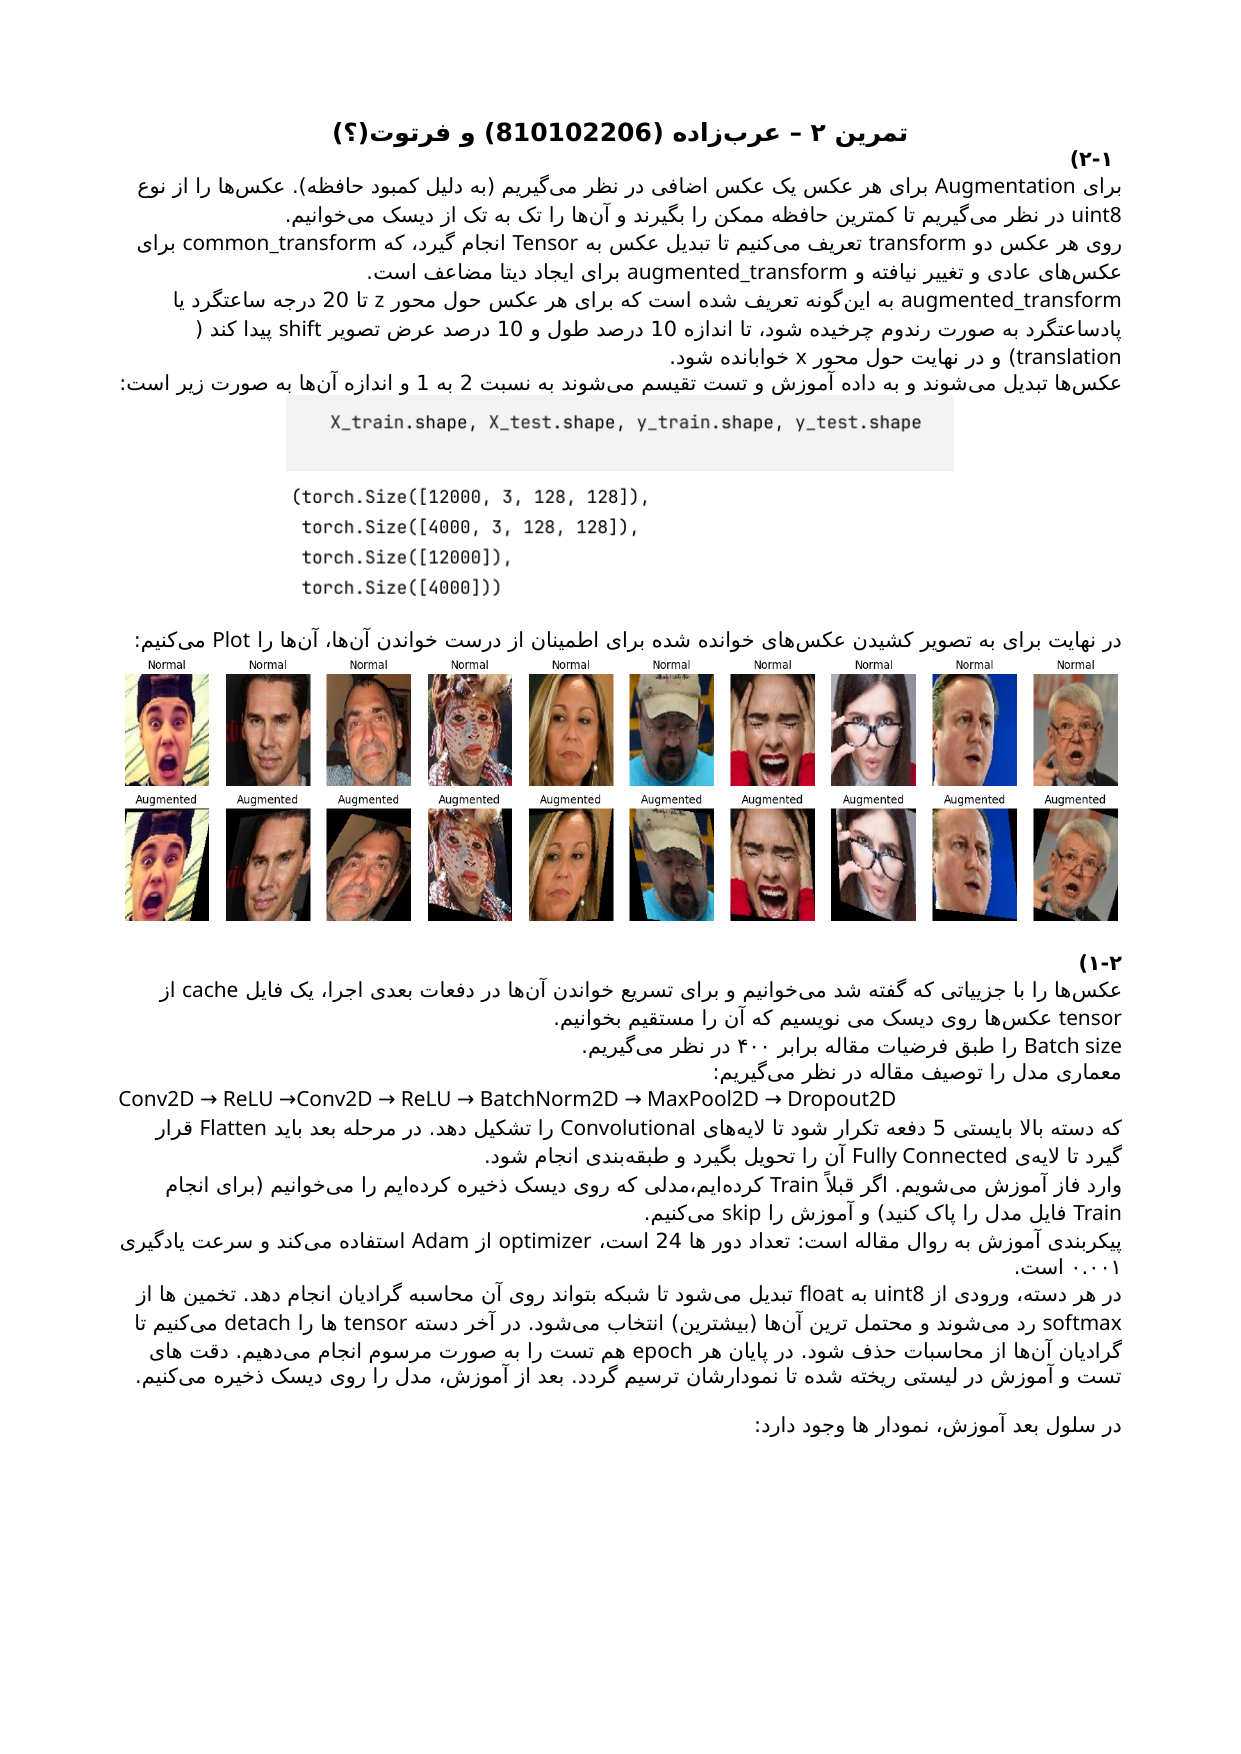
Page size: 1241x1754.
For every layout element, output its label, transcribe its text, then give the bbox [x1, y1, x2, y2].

text عکس‌ها را با جزییاتی که گفته شد می‌خوانیم و برای تسریع خواندن آن‌ها در دفعات بعدی اجرا، یک فایل cache از tensor عکس‌ها روی دیسک می نویسیم که آن را مستقیم بخوانیم. [118, 975, 1122, 1032]
text Conv2D → ReLU →Conv2D → ReLU → BatchNorm2D → MaxPool2D → Dropout2D [118, 1084, 1122, 1113]
text عکس‌ها تبدیل می‌شوند و به داده آموزش و تست تقیسم می‌شوند به نسبت 2 به 1 و اندازه آن‌ها به صورت زیر است: [118, 371, 1122, 395]
text که دسته بالا بایستی 5 دفعه تکرار شود تا لایه‌های Convolutional را تشکیل دهد. در مرحله بعد باید Flatten قرار گیرد تا لایه‌ی Fully Connected آن را تحویل بگیرد و طبقه‌بندی انجام شود. [118, 1113, 1122, 1170]
text تمرین ۲ – عرب‌زاده (810102206) و فرتوت(؟) [118, 118, 1122, 147]
text روی هر عکس دو transform تعریف می‌کنیم تا تبدیل عکس به Tensor انجام گیرد، که common_transform برای عکس‌های عادی و تغییر نیافته و augmented_transform برای ایجاد دیتا مضاعف است. [118, 228, 1122, 285]
text معماری مدل را توصیف مقاله در نظر می‌گیریم: [118, 1060, 1122, 1084]
text پیکربندی آموزش به روال مقاله است: تعداد دور ها 24 است، optimizer از Adam استفاده می‌کند و سرعت یاد‌گیری ۰.۰۰۱ است. [118, 1227, 1122, 1279]
text برای Augmentation برای هر عکس یک عکس اضافی در نظر می‌گیریم (به دلیل کمبود حافظه). عکس‌ها را از نوع uint8 در نظر می‌گیریم تا کمترین حافظه ممکن را بگیرند و آن‌ها را تک به تک از دیسک می‌خوانیم. [118, 172, 1122, 228]
text ۲-۱) [118, 147, 1122, 172]
text augmented_transform به این‌گونه تعریف شده است که برای هر عکس حول محور z تا 20 درجه ساعتگرد یا پادساعتگرد به صورت رندوم چرخیده شود، تا اندازه 10 درصد طول و 10 درصد عرض تصویر shift پیدا کند (translation) و در نهایت حول محور x خوابانده شود. [118, 285, 1122, 371]
text در سلول بعد آموزش، نمودار ها وجود دارد: [118, 1413, 1122, 1437]
text در هر دسته، ورودی از uint8 به float تبدیل می‌شود تا شبکه بتواند روی آن محاسبه گرادیان انجام دهد. تخمین ها از softmax رد می‌شوند و محتمل ترین آن‌ها (بیشترین) انتخاب می‌شود. در آخر دسته tensor ها را detach می‌کنیم تا گرادیان آن‌ها از محاسبات حذف شود. در پایان هر epoch هم تست را به صورت مرسوم انجام می‌دهیم. دقت های تست و آموزش در لیستی ریخته شده تا نمودارشان ترسیم گردد. بعد از آموزش، مدل را روی دیسک ذخیره می‌کنیم. [118, 1279, 1122, 1389]
text وارد فاز آموزش می‌شویم. اگر قبلاً Train کرده‌ایم،مدلی که روی دیسک ذخیره کرده‌ایم را می‌خوانیم (برای انجام Train فایل مدل را پاک کنید) و آموزش را skip می‌کنیم. [118, 1170, 1122, 1227]
text Batch size را طبق فرضیات مقاله برابر ۴۰۰ در نظر می‌گیریم. [118, 1032, 1122, 1060]
text ۱-۲) [118, 951, 1122, 975]
picture [118, 653, 1123, 927]
picture [286, 395, 955, 625]
